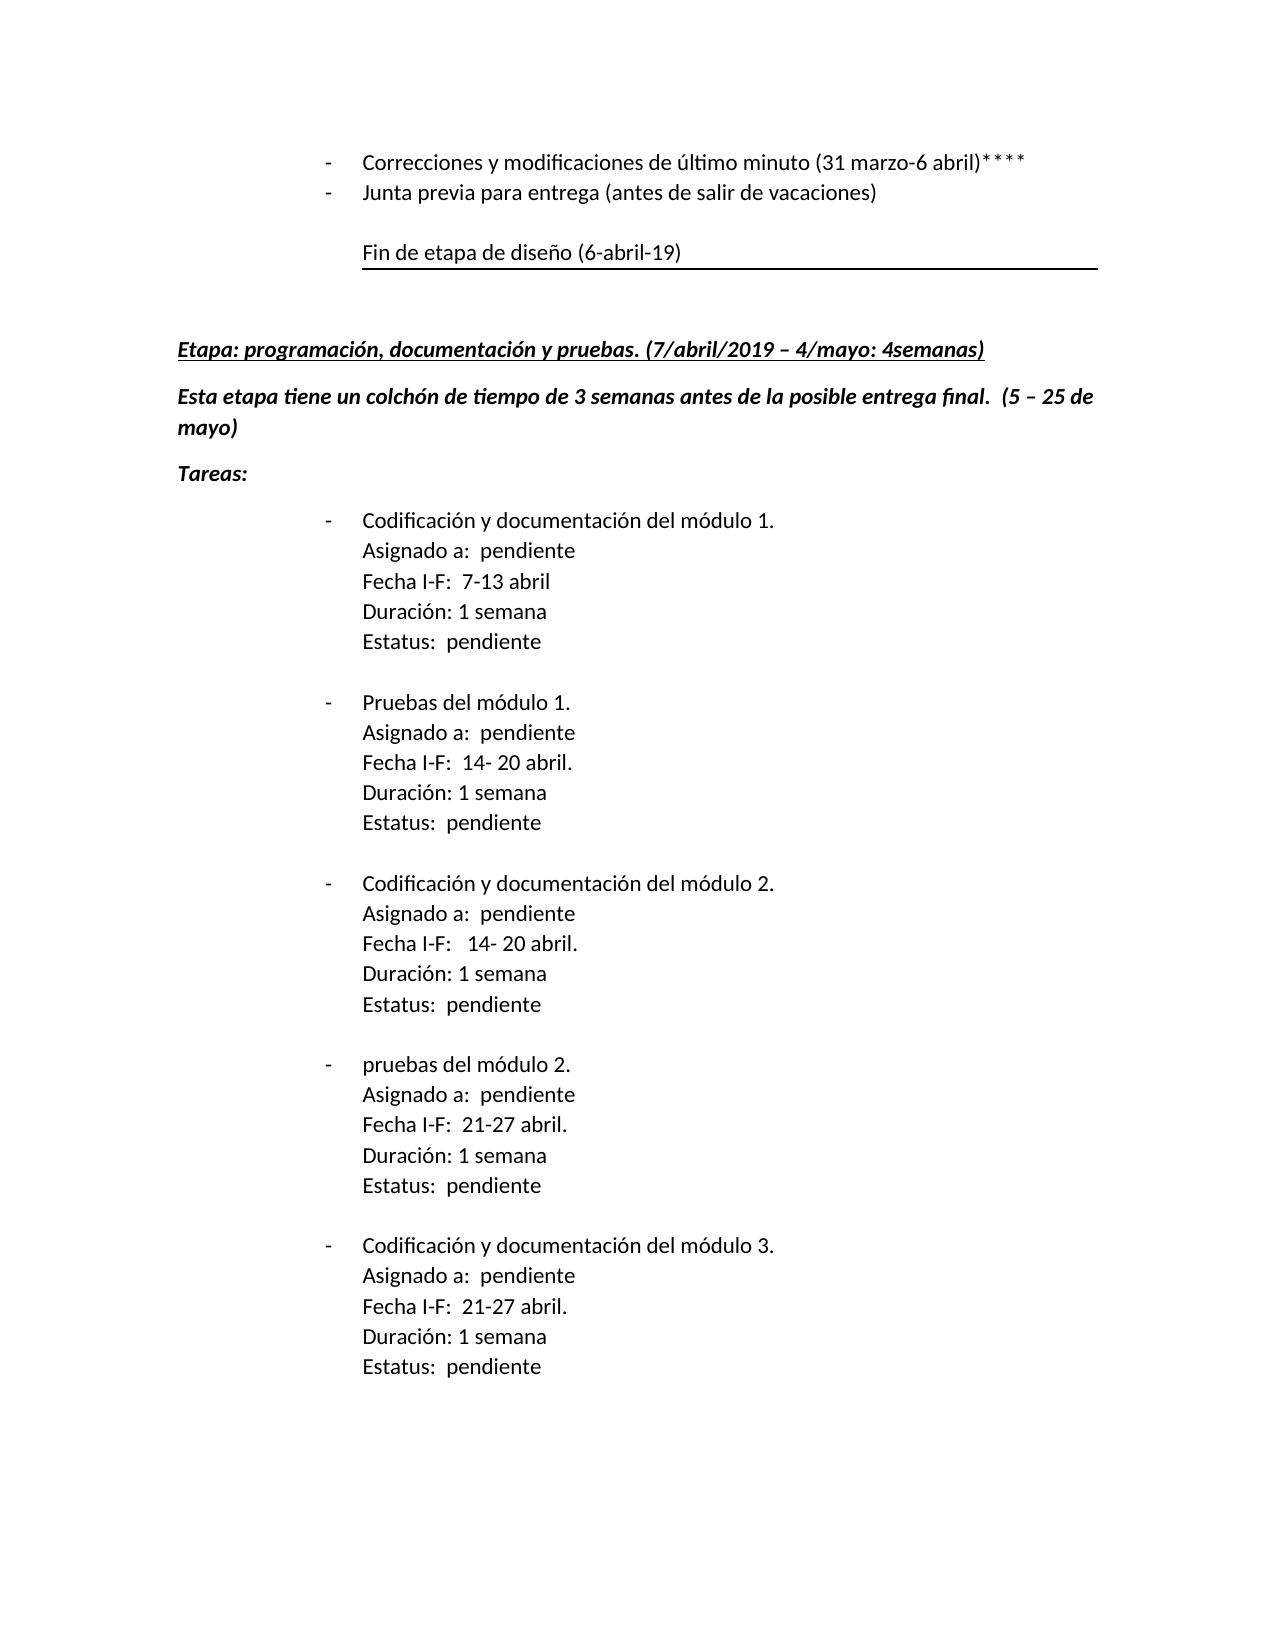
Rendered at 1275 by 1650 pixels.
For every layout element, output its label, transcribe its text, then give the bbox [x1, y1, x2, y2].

list pruebas del módulo 2. [325, 1050, 1098, 1078]
list Pruebas del módulo 1. [325, 688, 1098, 716]
list Estatus: pendiente [362, 627, 1098, 655]
list Codificación y documentación del módulo 1. [325, 506, 1098, 534]
list Asignado a: pendiente [362, 537, 1098, 565]
list Correcciones y modificaciones de último minuto (31 marzo-6 abril)**** [325, 148, 1098, 176]
list Duración: 1 semana [362, 597, 1098, 625]
list Fecha I-F: 14- 20 abril. [362, 929, 1098, 957]
list Asignado a: pendiente [362, 718, 1098, 746]
list Codificación y documentación del módulo 2. [325, 869, 1098, 897]
list Duración: 1 semana [362, 1322, 1098, 1350]
list Fecha I-F: 7-13 abril [362, 567, 1098, 595]
list Asignado a: pendiente [362, 1262, 1098, 1290]
list Asignado a: pendiente [362, 899, 1098, 927]
text Tareas: [177, 459, 1098, 488]
list Duración: 1 semana [362, 959, 1098, 988]
list Codificación y documentación del módulo 3. [325, 1231, 1098, 1259]
list Junta previa para entrega (antes de salir de vacaciones) [325, 178, 1098, 206]
list Fecha I-F: 21-27 abril. [362, 1111, 1098, 1139]
text Etapa: programación, documentación y pruebas. (7/abril/2019 – 4/mayo: 4semanas) [177, 336, 1098, 364]
list Estatus: pendiente [362, 1352, 1098, 1380]
list Duración: 1 semana [362, 1141, 1098, 1169]
text Esta etapa tiene un colchón de tiempo de 3 semanas antes de la posible entrega final. (5 – 25 de mayo) [177, 382, 1098, 441]
list Estatus: pendiente [362, 808, 1098, 837]
list Fin de etapa de diseño (6-abril-19) [362, 238, 1098, 268]
list Estatus: pendiente [362, 1171, 1098, 1199]
list Estatus: pendiente [362, 990, 1098, 1018]
list Duración: 1 semana [362, 778, 1098, 806]
list Fecha I-F: 21-27 abril. [362, 1292, 1098, 1320]
list Fecha I-F: 14- 20 abril. [362, 748, 1098, 776]
list Asignado a: pendiente [362, 1080, 1098, 1108]
